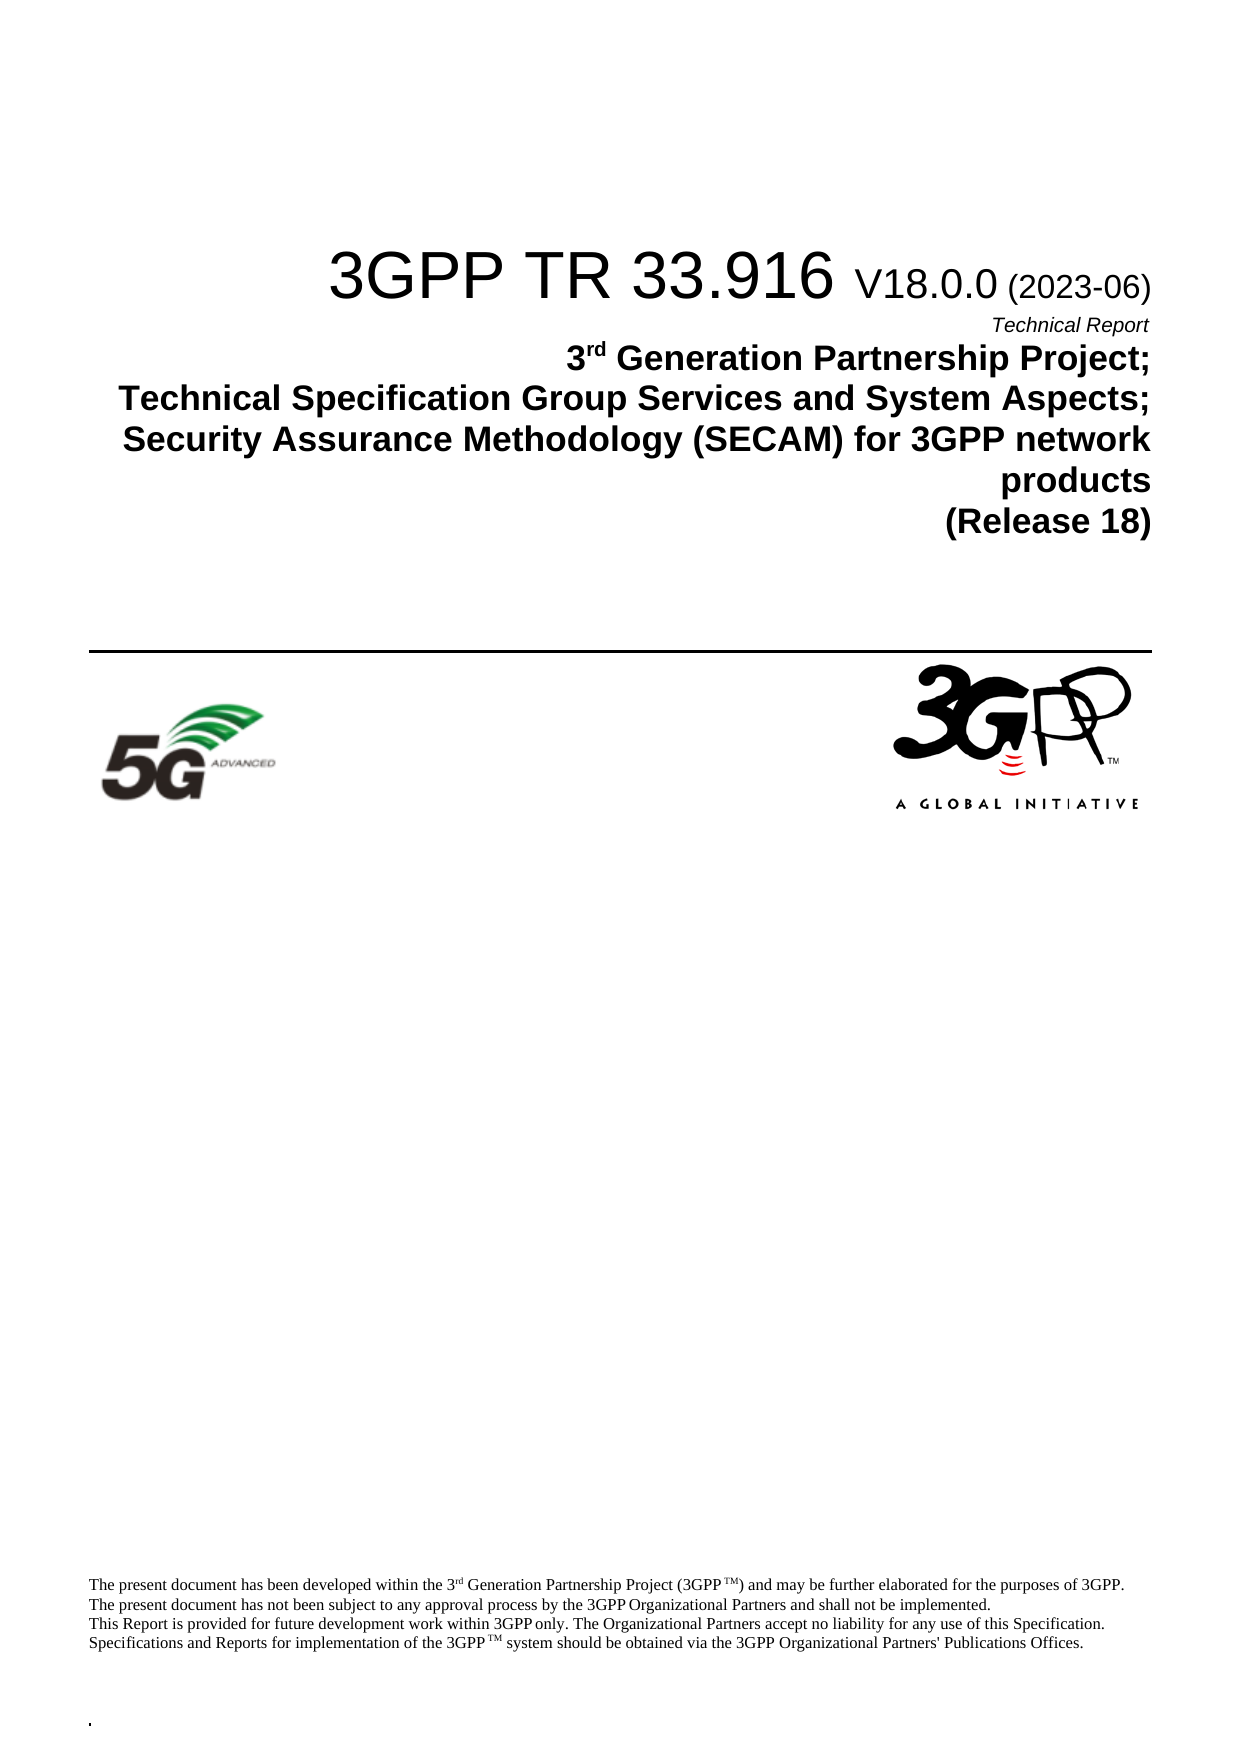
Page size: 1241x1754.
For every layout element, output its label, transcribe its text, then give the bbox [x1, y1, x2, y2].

text Technical Report [89, 313, 1149, 337]
text (Release 18) [89, 500, 1152, 541]
picture [885, 656, 1152, 814]
text 3GPP TR 33.916 V18.0.0 (2023-06) [89, 236, 1152, 313]
text 3rd Generation Partnership Project; [89, 337, 1152, 378]
text The present document has been developed within the 3rd Generation Partnership Project (3GPP TM) and may be further elaborated for the purposes of 3GPP. The present document has not been subject to any approval process by the 3GPP Organizational Partners and shall not be implemented. This Report is provided for future development work within 3GPP only. The Organizational Partners accept no liability for any use of this Specification. Specifications and Reports for implementation of the 3GPP TM system should be obtained via the 3GPP Organizational Partners' Publications Offices. [89, 1575, 1125, 1652]
text Technical Specification Group Services and System Aspects; [89, 378, 1152, 418]
text Security Assurance Methodology (SECAM) for 3GPP network products [89, 418, 1152, 500]
